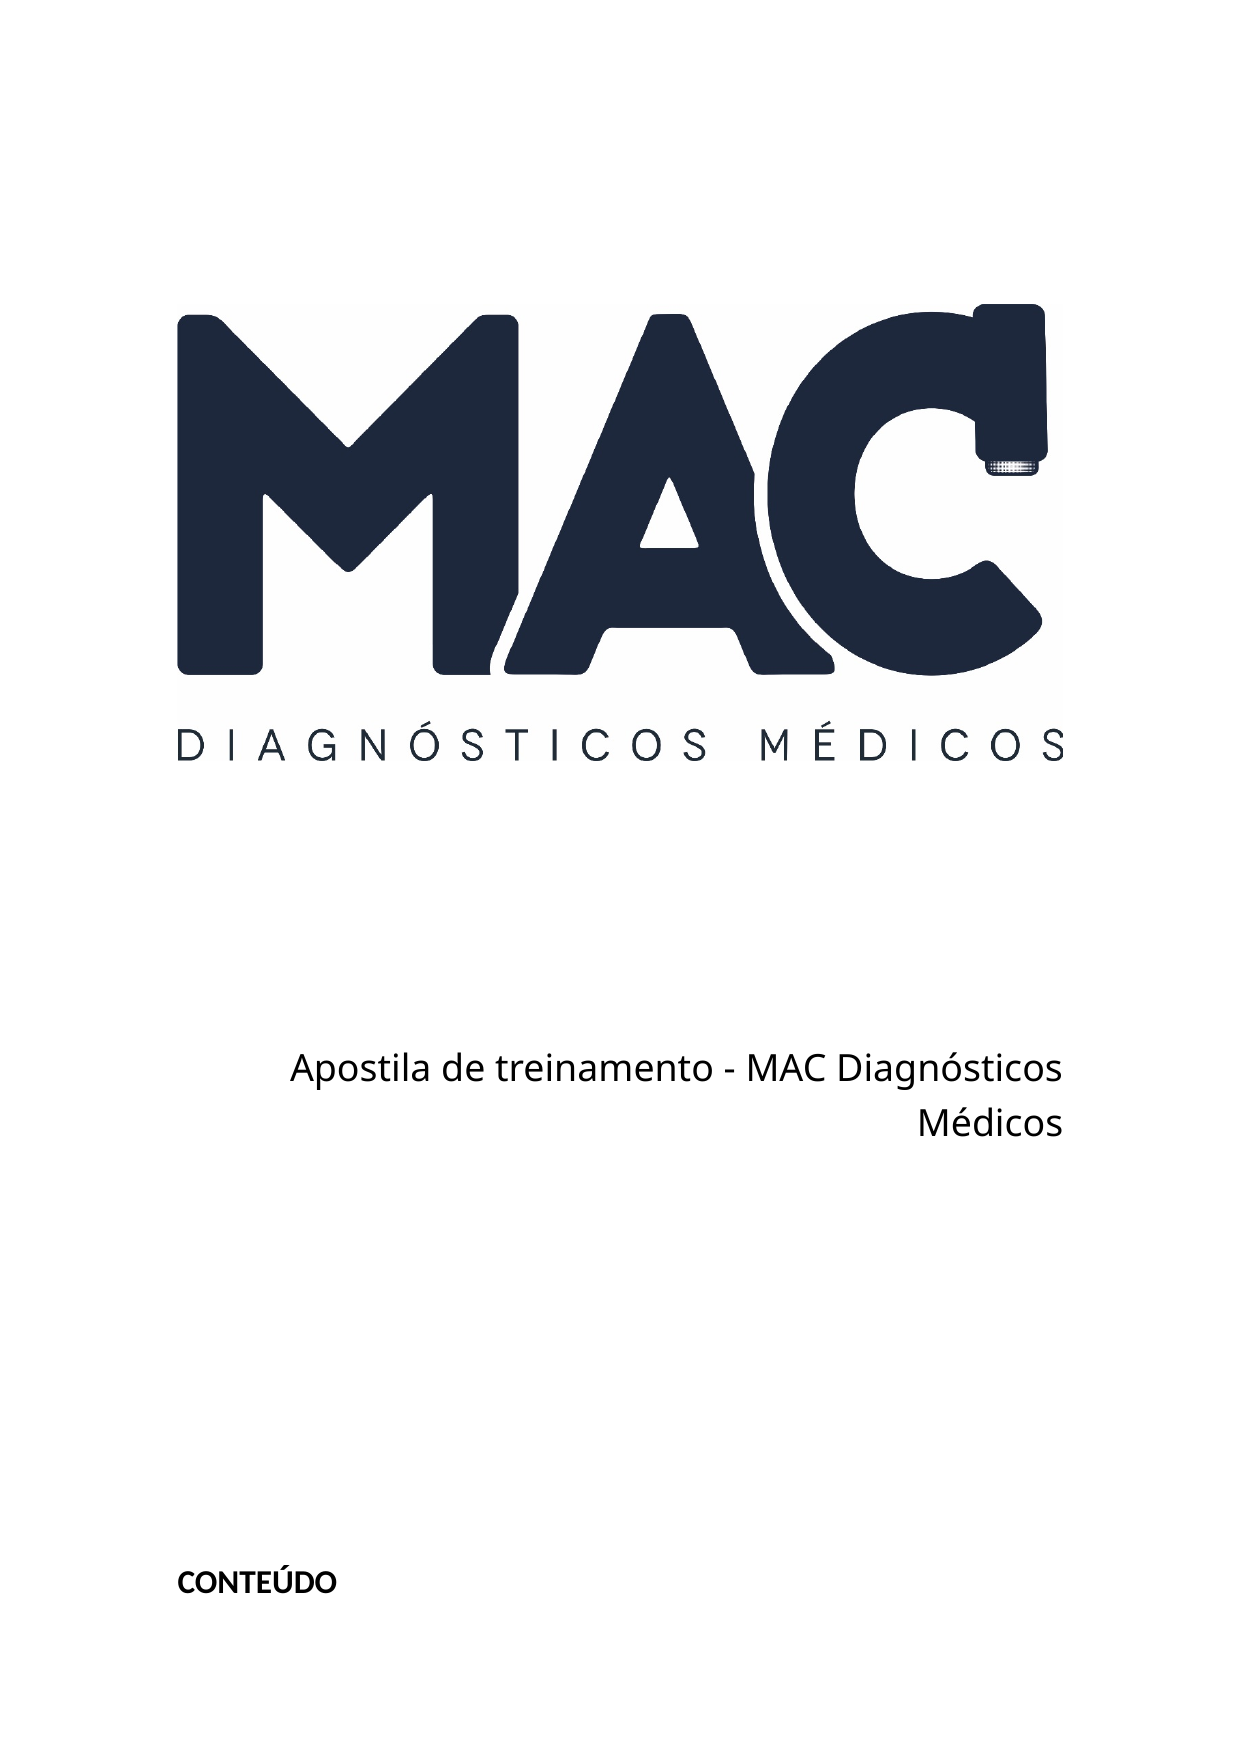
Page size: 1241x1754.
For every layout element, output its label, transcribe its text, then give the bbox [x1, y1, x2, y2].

text CONTEÚDO [177, 1561, 1063, 1602]
picture [177, 304, 1063, 761]
text Apostila de treinamento - MAC Diagnósticos Médicos [177, 1041, 1063, 1147]
